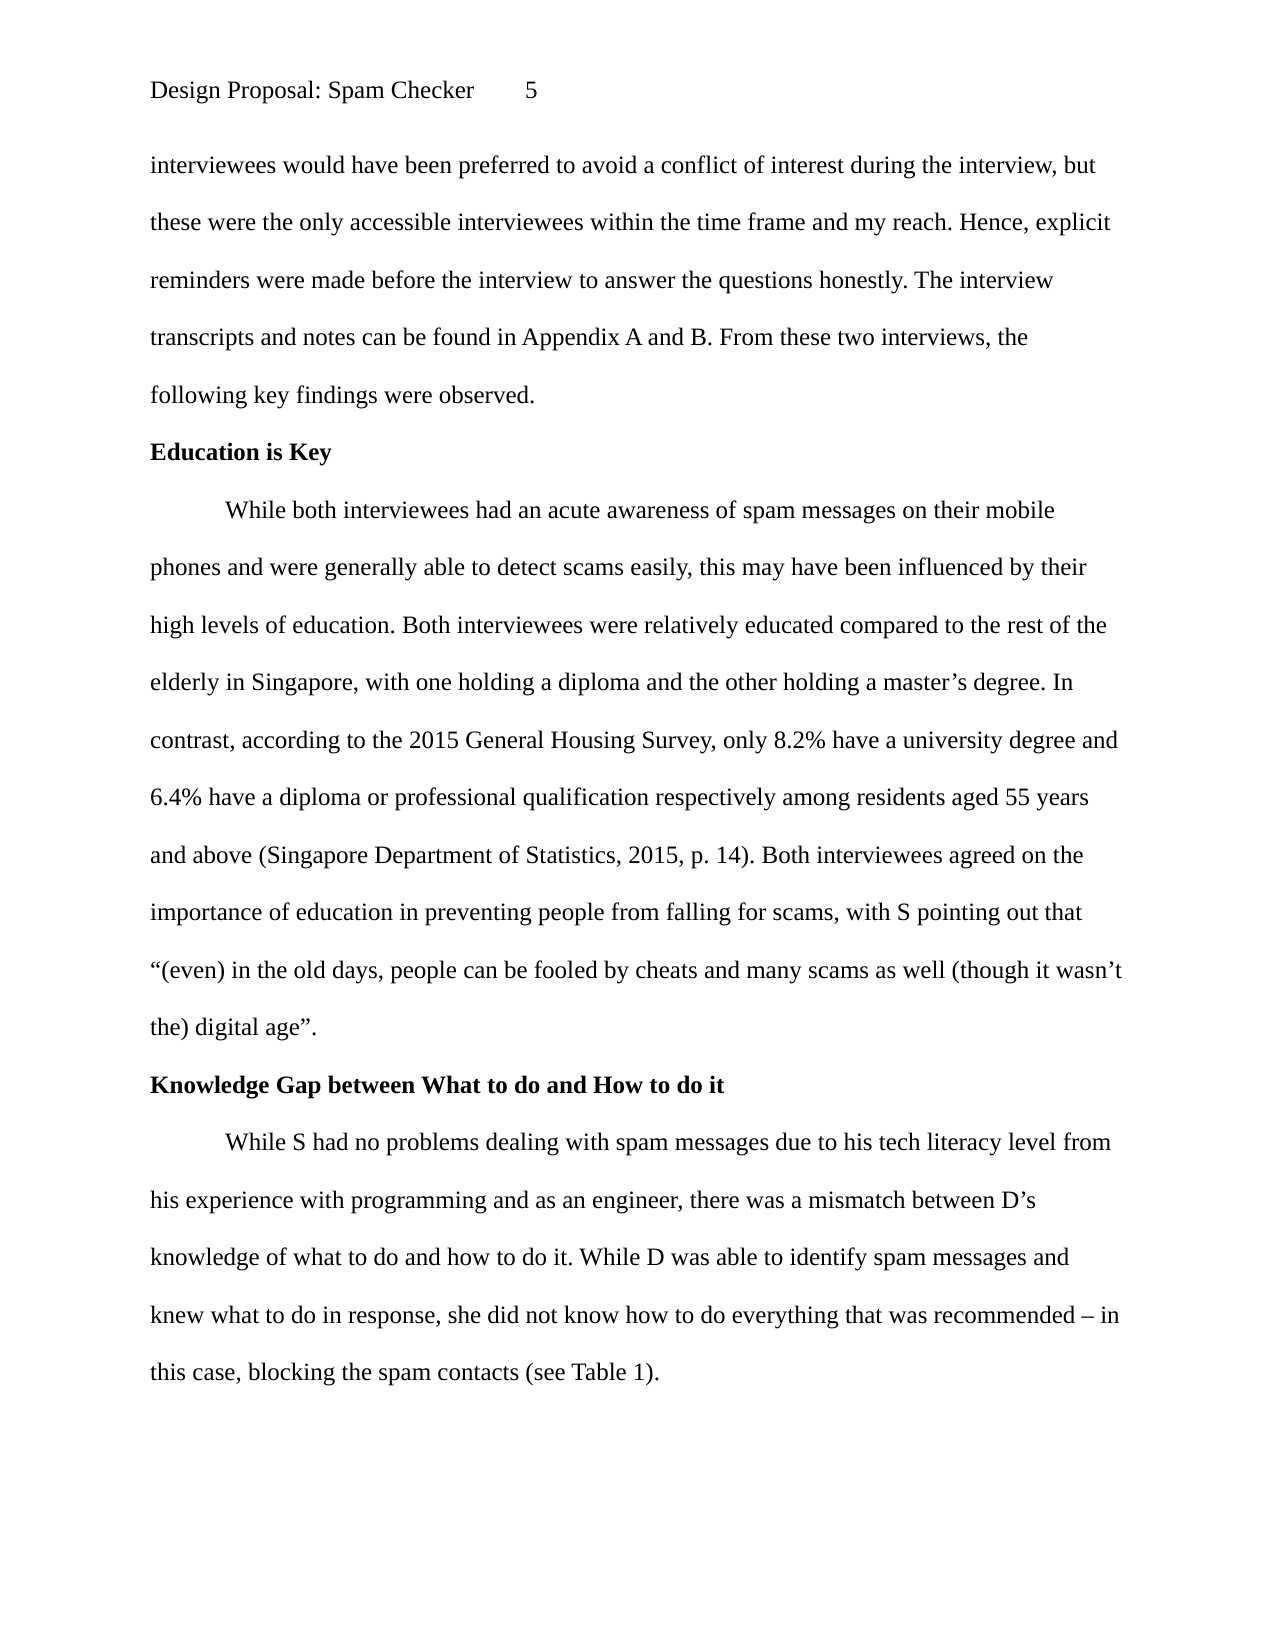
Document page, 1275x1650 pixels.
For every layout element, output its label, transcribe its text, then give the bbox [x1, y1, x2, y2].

text While both interviewees had an acute awareness of spam messages on their mobile phones and were generally able to detect scams easily, this may have been influenced by their high levels of education. Both interviewees were relatively educated compared to the rest of the elderly in Singapore, with one holding a diploma and the other holding a master’s degree. In contrast, according to the 2015 General Housing Survey, only 8.2% have a university degree and 6.4% have a diploma or professional qualification respectively among residents aged 55 years and above (Singapore Department of Statistics, 2015, p. 14). Both interviewees agreed on the importance of education in preventing people from falling for scams, with S pointing out that “(even) in the old days, people can be fooled by cheats and many scams as well (though it wasn’t the) digital age”. [150, 495, 1125, 1041]
subtitle Education is Key [150, 437, 1125, 466]
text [150, 150, 1125, 409]
text While S had no problems dealing with spam messages due to his tech literacy level from his experience with programming and as an engineer, there was a mismatch between D’s knowledge of what to do and how to do it. While D was able to identify spam messages and knew what to do in response, she did not know how to do everything that was recommended – in this case, blocking the spam contacts (see Table 1). [150, 1127, 1125, 1386]
subtitle Knowledge Gap between What to do and How to do it [150, 1070, 1125, 1099]
